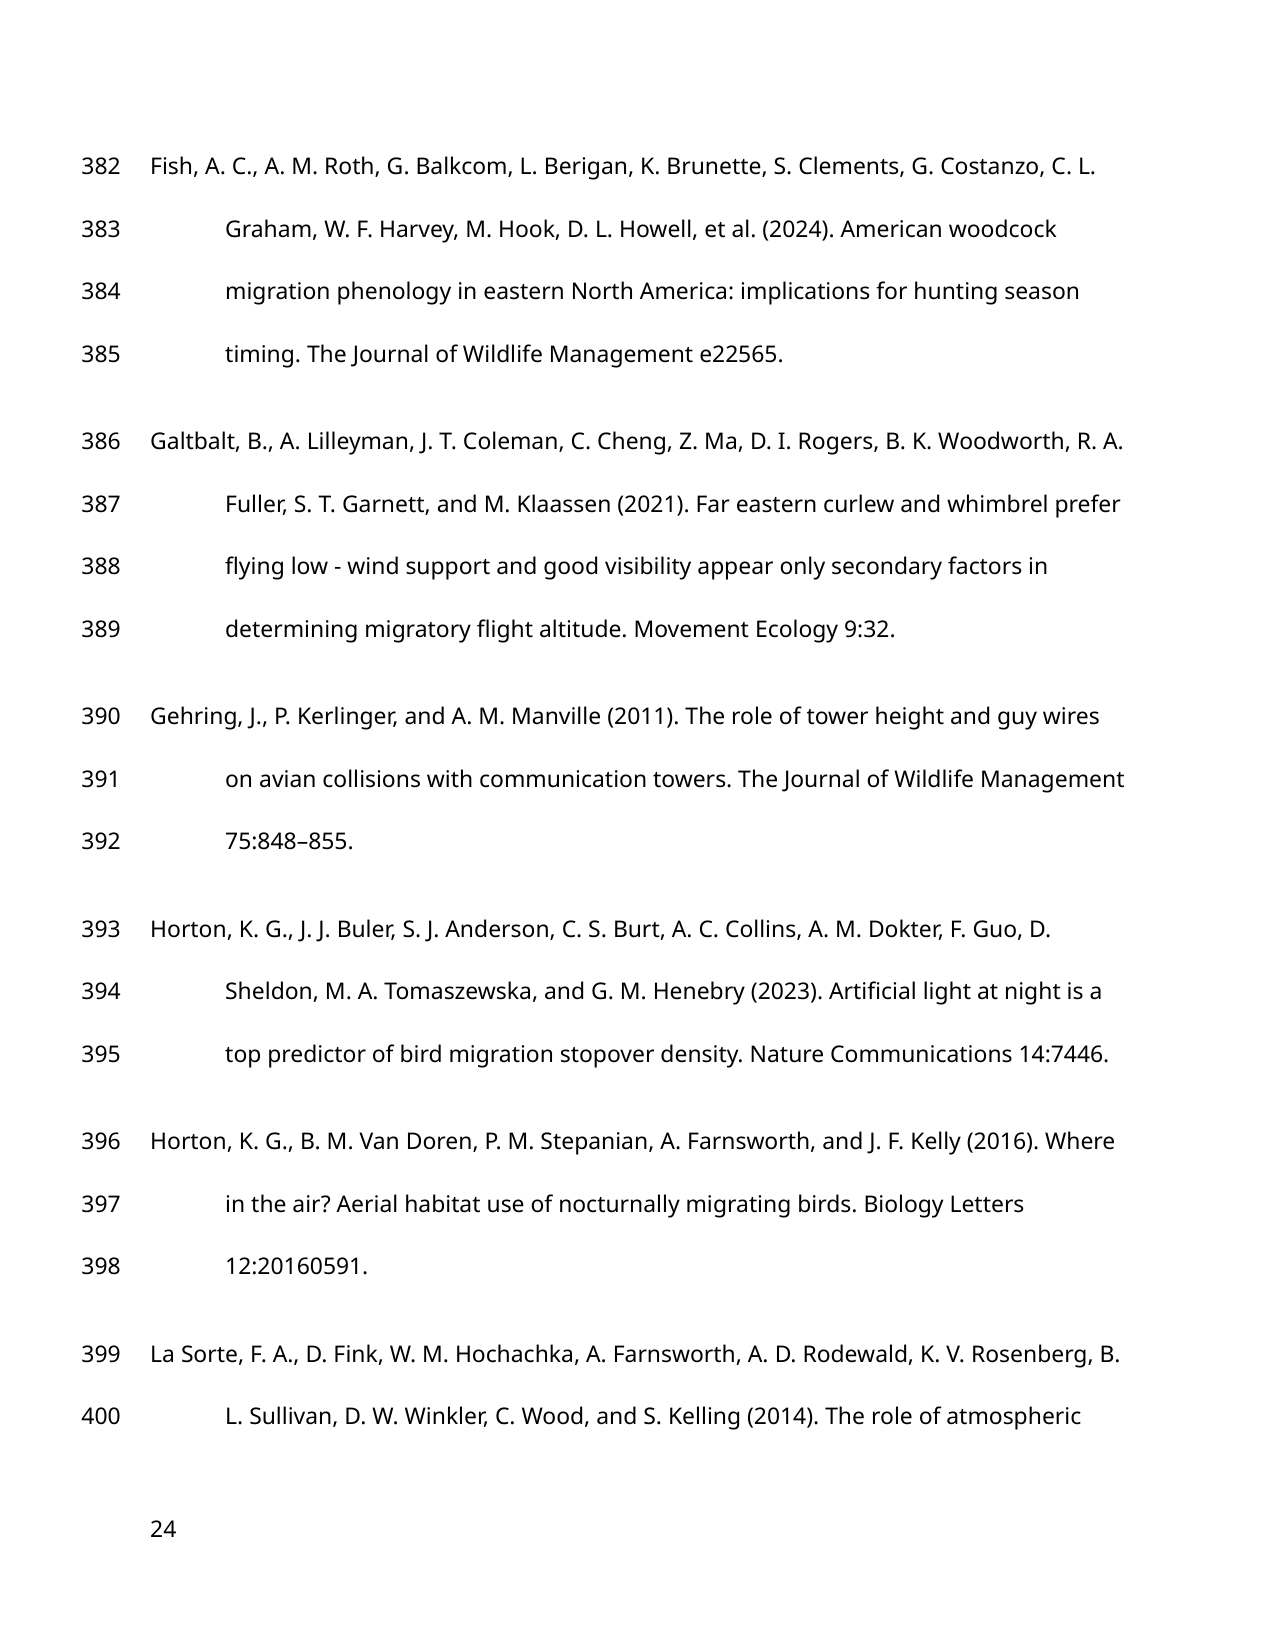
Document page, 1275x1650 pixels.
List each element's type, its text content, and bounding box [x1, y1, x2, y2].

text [150, 1337, 1125, 1431]
text Horton, K. G., J. J. Buler, S. J. Anderson, C. S. Burt, A. C. Collins, A. M. Dokter, F. Guo, D. Sheldon, M. A. Tomaszewska, and G. M. Henebry (2023). Artificial light at night is a top predictor of bird migration stopover density. Nature Communications 14:7446. [150, 912, 1125, 1069]
text Fish, A. C., A. M. Roth, G. Balkcom, L. Berigan, K. Brunette, S. Clements, G. Costanzo, C. L. Graham, W. F. Harvey, M. Hook, D. L. Howell, et al. (2024). American woodcock migration phenology in eastern North America: implications for hunting season timing. The Journal of Wildlife Management e22565. [150, 150, 1125, 369]
text Horton, K. G., B. M. Van Doren, P. M. Stepanian, A. Farnsworth, and J. F. Kelly (2016). Where in the air? Aerial habitat use of nocturnally migrating birds. Biology Letters 12:20160591. [150, 1125, 1125, 1281]
text Galtbalt, B., A. Lilleyman, J. T. Coleman, C. Cheng, Z. Ma, D. I. Rogers, B. K. Woodworth, R. A. Fuller, S. T. Garnett, and M. Klaassen (2021). Far eastern curlew and whimbrel prefer flying low - wind support and good visibility appear only secondary factors in determining migratory flight altitude. Movement Ecology 9:32. [150, 425, 1125, 644]
text Gehring, J., P. Kerlinger, and A. M. Manville (2011). The role of tower height and guy wires on avian collisions with communication towers. The Journal of Wildlife Management 75:848–855. [150, 700, 1125, 856]
